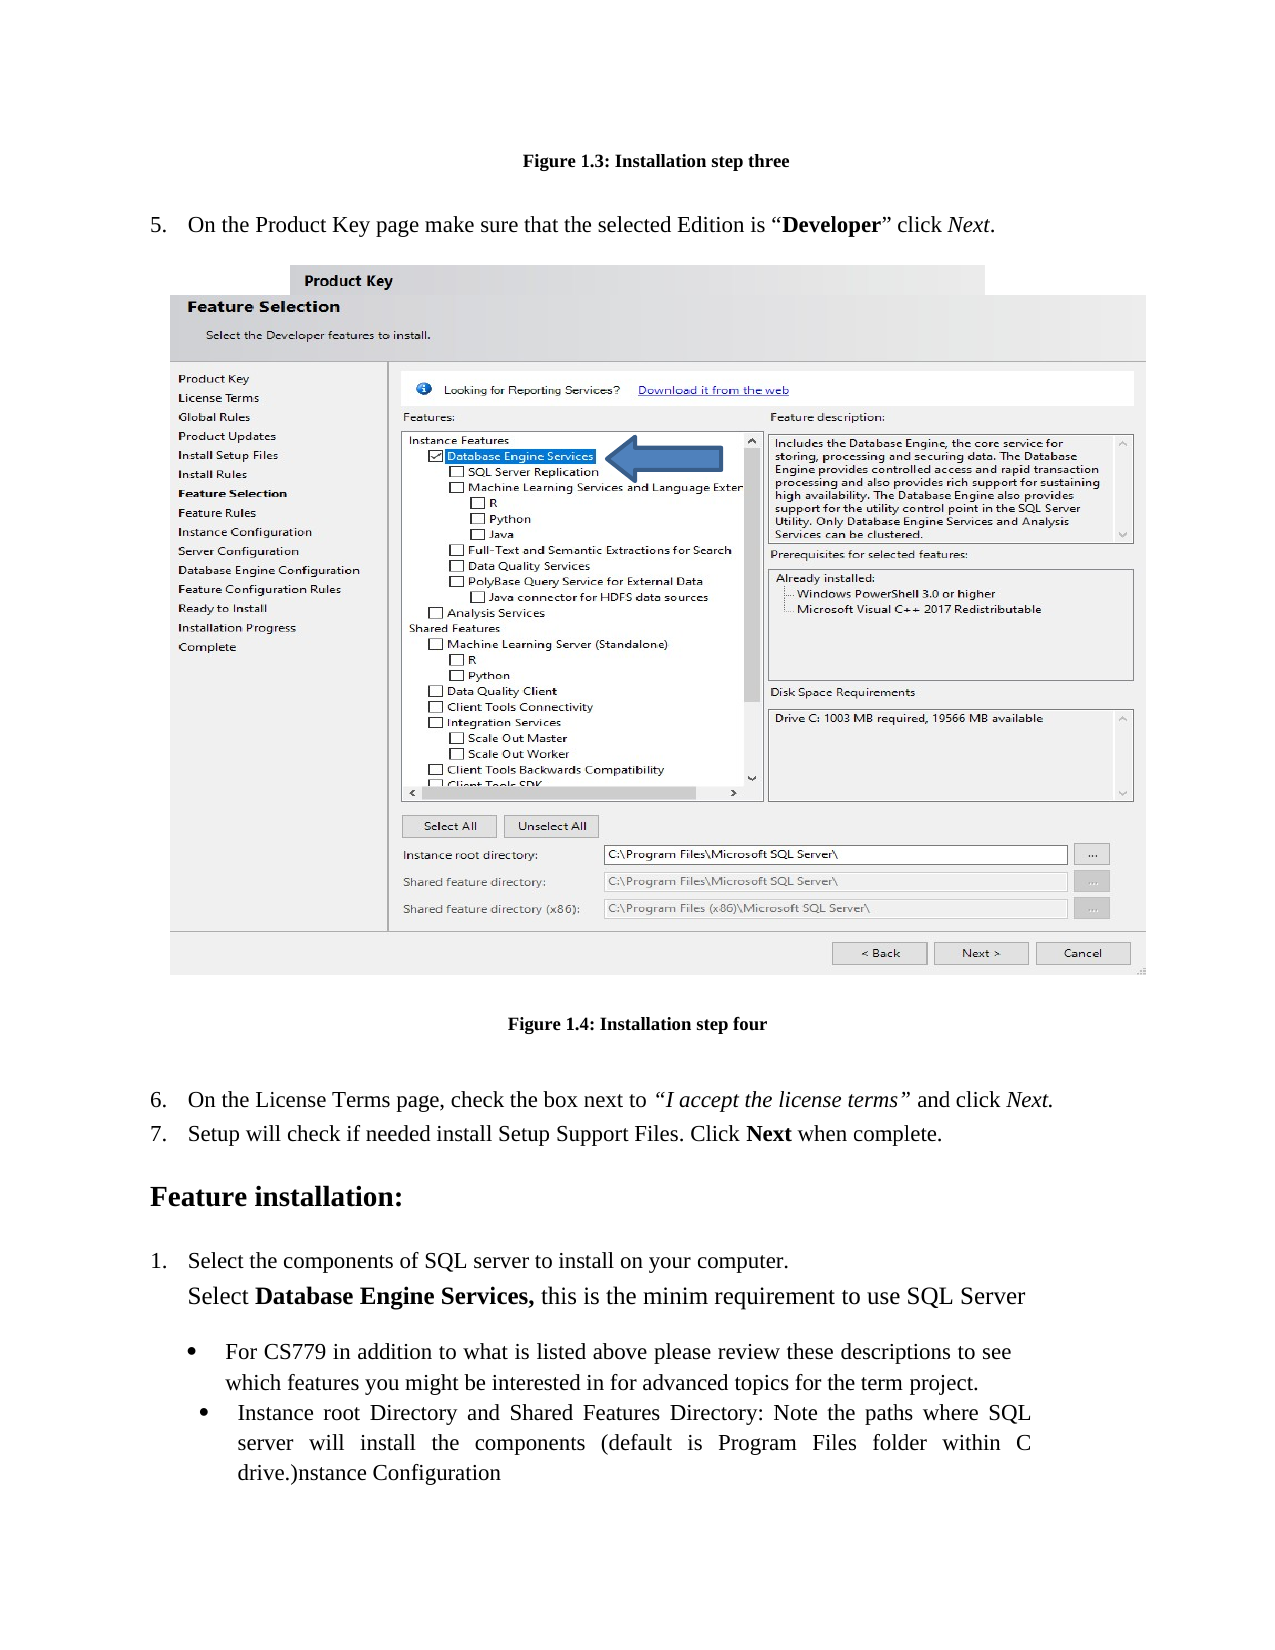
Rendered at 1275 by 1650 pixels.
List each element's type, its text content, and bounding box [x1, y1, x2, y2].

list On the License Terms page, check the box next to “I accept the license terms” and click Next. [150, 1086, 1125, 1112]
list On the Product Key page make sure that the selected Edition is “Developer” click Next. [150, 211, 1125, 238]
text Figure 1.4: Installation step four [150, 1012, 1125, 1034]
list For CS779 in addition to what is listed above please review these descriptions to see which features you might be interested in for advanced topics for the term project. [188, 1338, 1013, 1395]
text Figure 1.3: Installation step three [188, 150, 1125, 172]
list Setup will check if needed install Setup Support Files. Click Next when complete. [150, 1120, 1125, 1146]
subtitle Feature installation: [150, 1179, 1125, 1213]
list Instance root Directory and Shared Features Directory: Note the paths where SQL server will install the components (default is Program Files folder within C drive.)nstance Configuration [200, 1399, 1033, 1486]
text Select Database Engine Services, this is the minim requirement to use SQL Server [150, 1281, 1125, 1310]
list Select the components of SQL server to install on your computer. [150, 1247, 1125, 1273]
picture [170, 265, 1146, 975]
